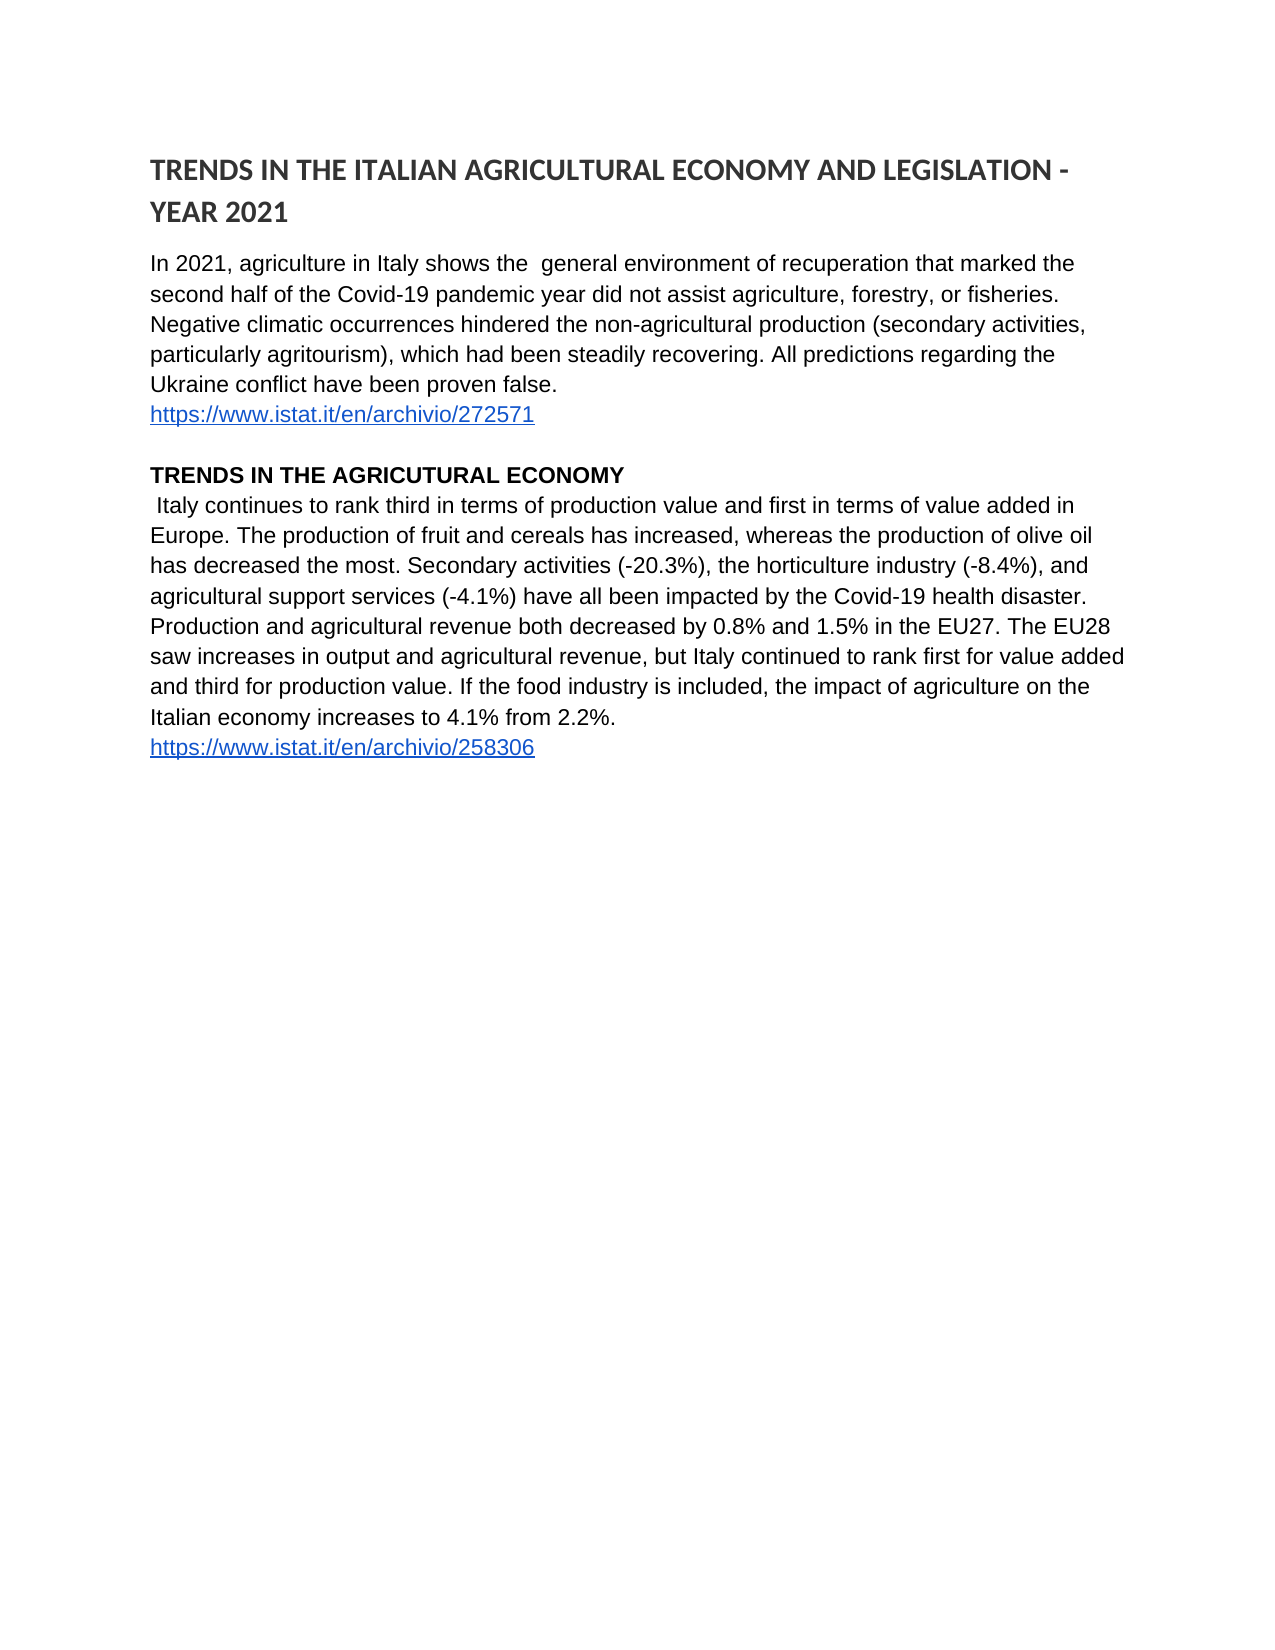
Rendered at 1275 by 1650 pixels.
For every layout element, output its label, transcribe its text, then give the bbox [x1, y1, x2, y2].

text https://www.istat.it/en/archivio/258306 [150, 734, 1125, 760]
subtitle TRENDS IN THE ITALIAN AGRICULTURAL ECONOMY AND LEGISLATION - YEAR 2021 [150, 150, 1125, 230]
text https://www.istat.it/en/archivio/272571 [150, 401, 1125, 428]
text In 2021, agriculture in Italy shows the general environment of recuperation that marked the second half of the Covid-19 pandemic year did not assist agriculture, forestry, or fisheries. Negative climatic occurrences hindered the non-agricultural production (secondary activities, particularly agritourism), which had been steadily recovering. All predictions regarding the Ukraine conflict have been proven false. [150, 250, 1125, 398]
text Italy continues to rank third in terms of production value and first in terms of value added in Europe. The production of fruit and cereals has increased, whereas the production of olive oil has decreased the most. Secondary activities (-20.3%), the horticulture industry (-8.4%), and agricultural support services (-4.1%) have all been impacted by the Covid-19 health disaster. Production and agricultural revenue both decreased by 0.8% and 1.5% in the EU27. The EU28 saw increases in output and agricultural revenue, but Italy continued to rank first for value added and third for production value. If the food industry is included, the impact of agriculture on the Italian economy increases to 4.1% from 2.2%. [150, 492, 1125, 730]
text TRENDS IN THE AGRICUTURAL ECONOMY [150, 462, 1125, 488]
